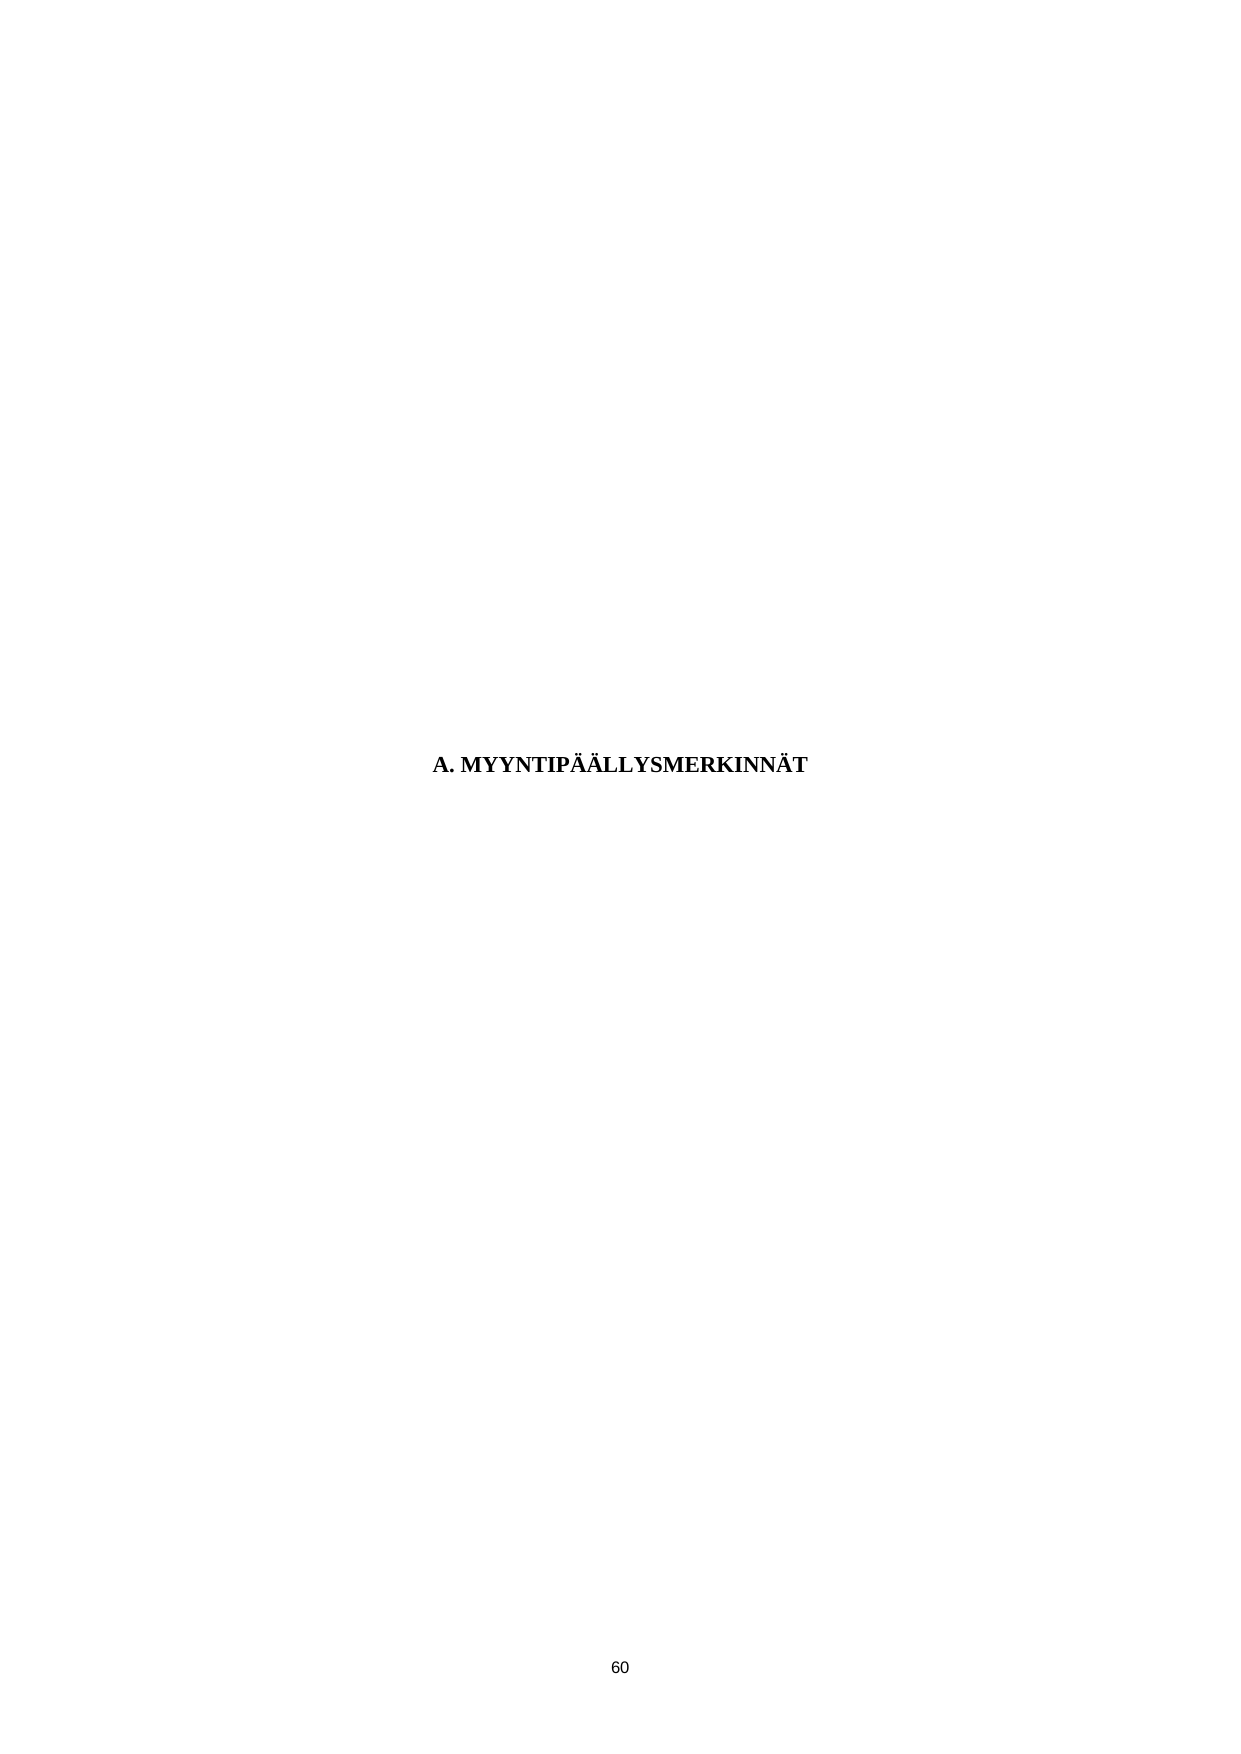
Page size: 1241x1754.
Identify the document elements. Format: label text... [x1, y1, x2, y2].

text A. MYYNTIPÄÄLLYSMERKINNÄT [148, 751, 1092, 777]
